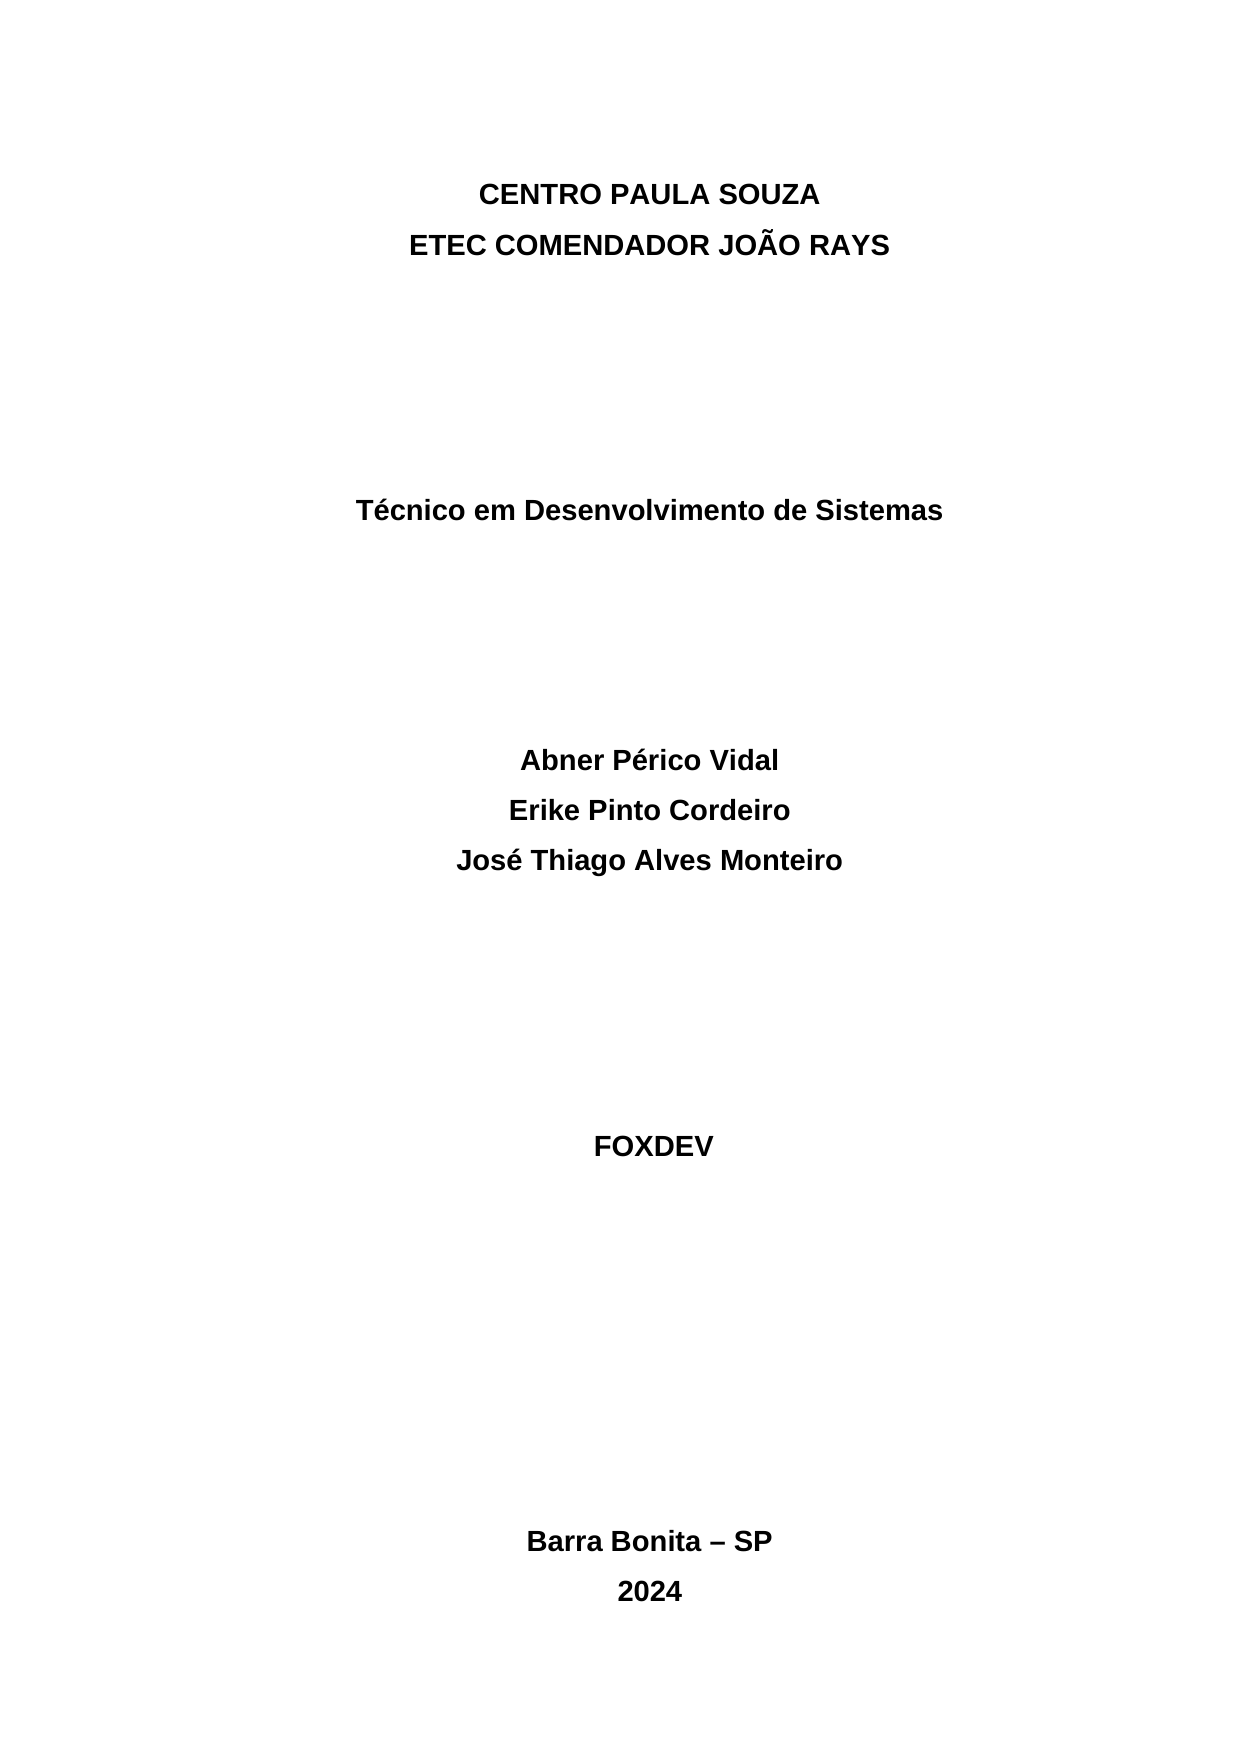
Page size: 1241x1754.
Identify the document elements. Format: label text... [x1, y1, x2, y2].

text CENTRO PAULA SOUZA [177, 177, 1122, 211]
text FOXDEV [177, 1128, 1122, 1162]
text 2024 [177, 1574, 1122, 1608]
text José Thiago Alves Monteiro [177, 843, 1122, 877]
text ETEC COMENDADOR JOÃO RAYS [177, 227, 1122, 261]
text Abner Périco Vidal [177, 743, 1122, 776]
text Erike Pinto Cordeiro [177, 793, 1122, 827]
text Técnico em Desenvolvimento de Sistemas [177, 493, 1122, 527]
text Barra Bonita – SP [177, 1524, 1122, 1557]
